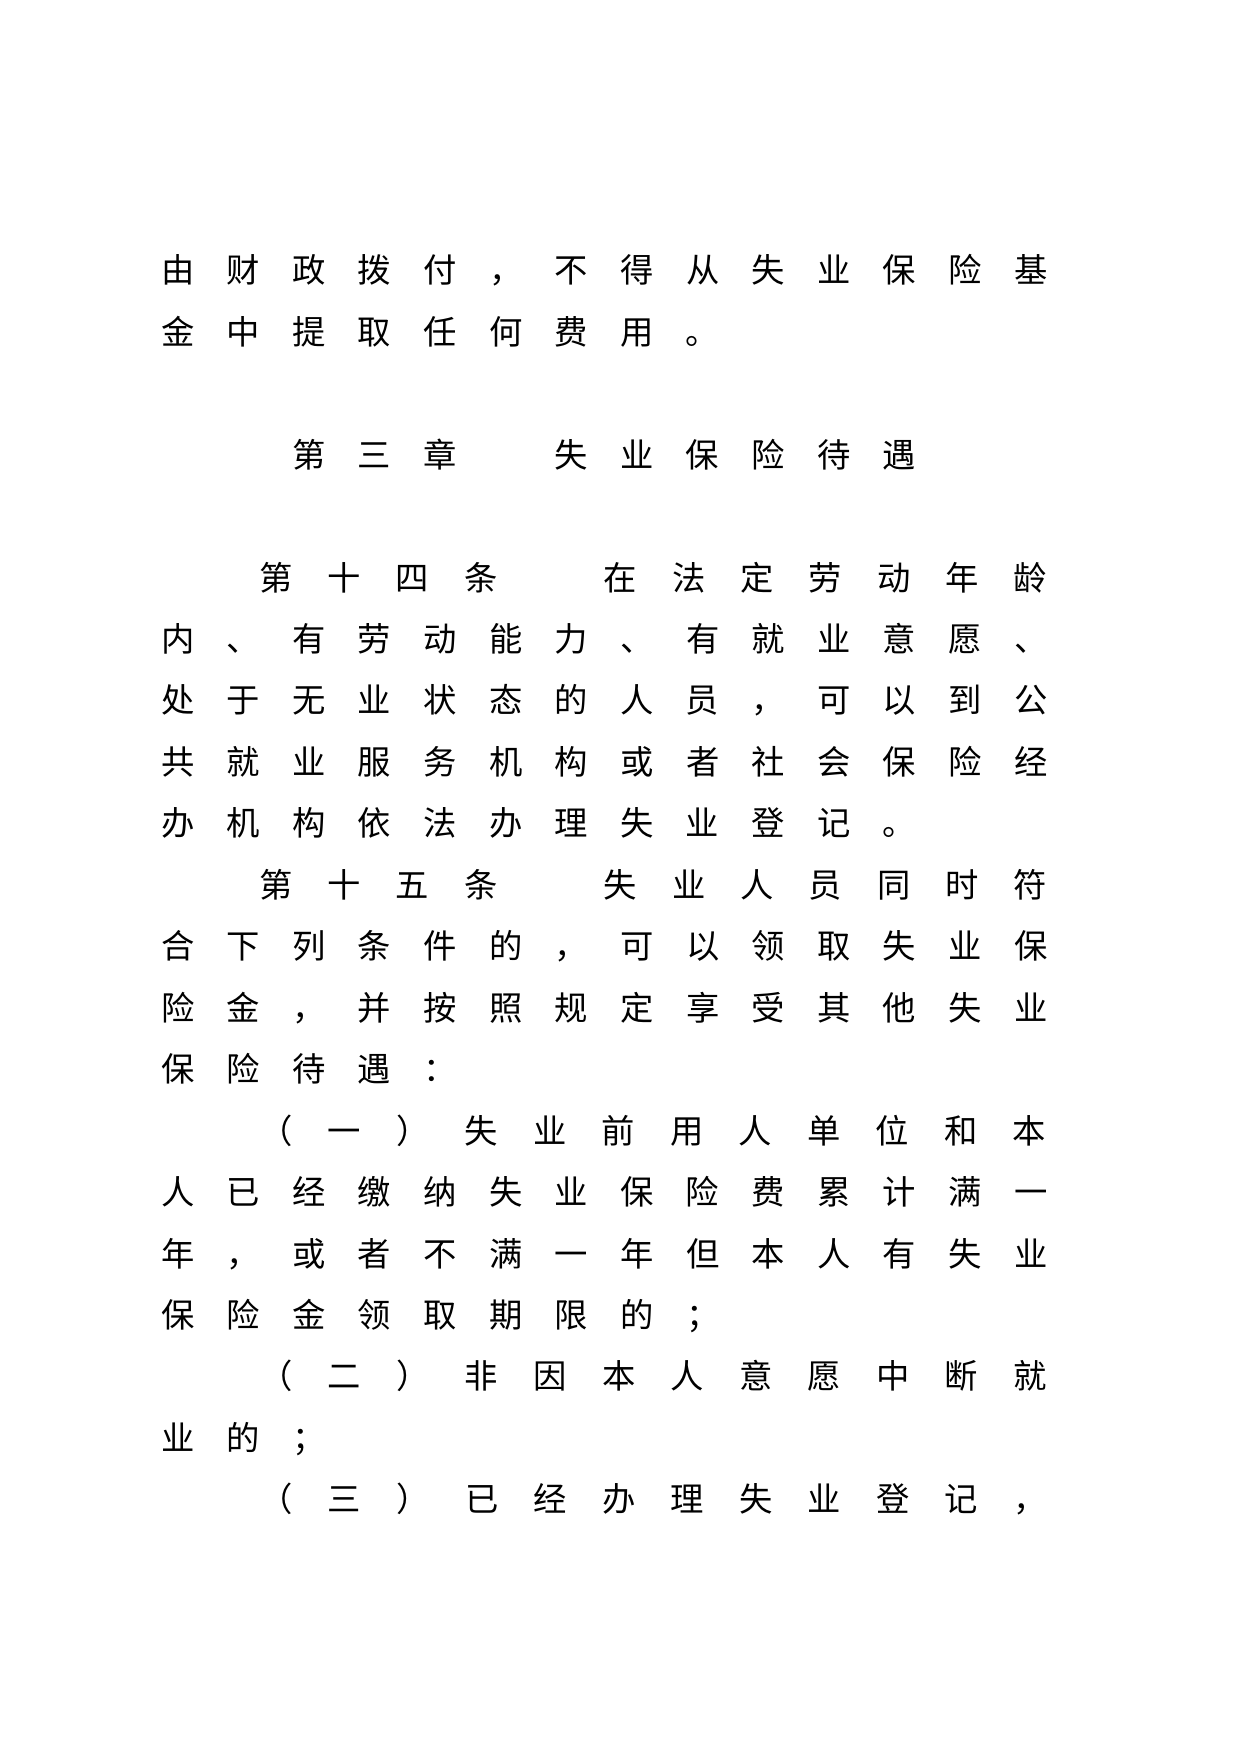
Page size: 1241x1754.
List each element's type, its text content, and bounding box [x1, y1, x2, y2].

text （二）非因本人意愿中断就业的； [161, 1344, 1079, 1467]
list 第十四条 在法定劳动年龄内、有劳动能力、有就业意愿、处于无业状态的人员，可以到公共就业服务机构或者社会保险经办机构依法办理失业登记。 [161, 545, 1079, 852]
text 第十五条 失业人员同时符合下列条件的，可以领取失业保险金，并按照规定享受其他失业保险待遇： [161, 852, 1079, 1098]
text （一）失业前用人单位和本人已经缴纳失业保险费累计满一年，或者不满一年但本人有失业保险金领取期限的； [161, 1098, 1079, 1344]
text 第三章 失业保险待遇 [161, 422, 1079, 483]
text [161, 1467, 1079, 1528]
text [161, 237, 1079, 360]
